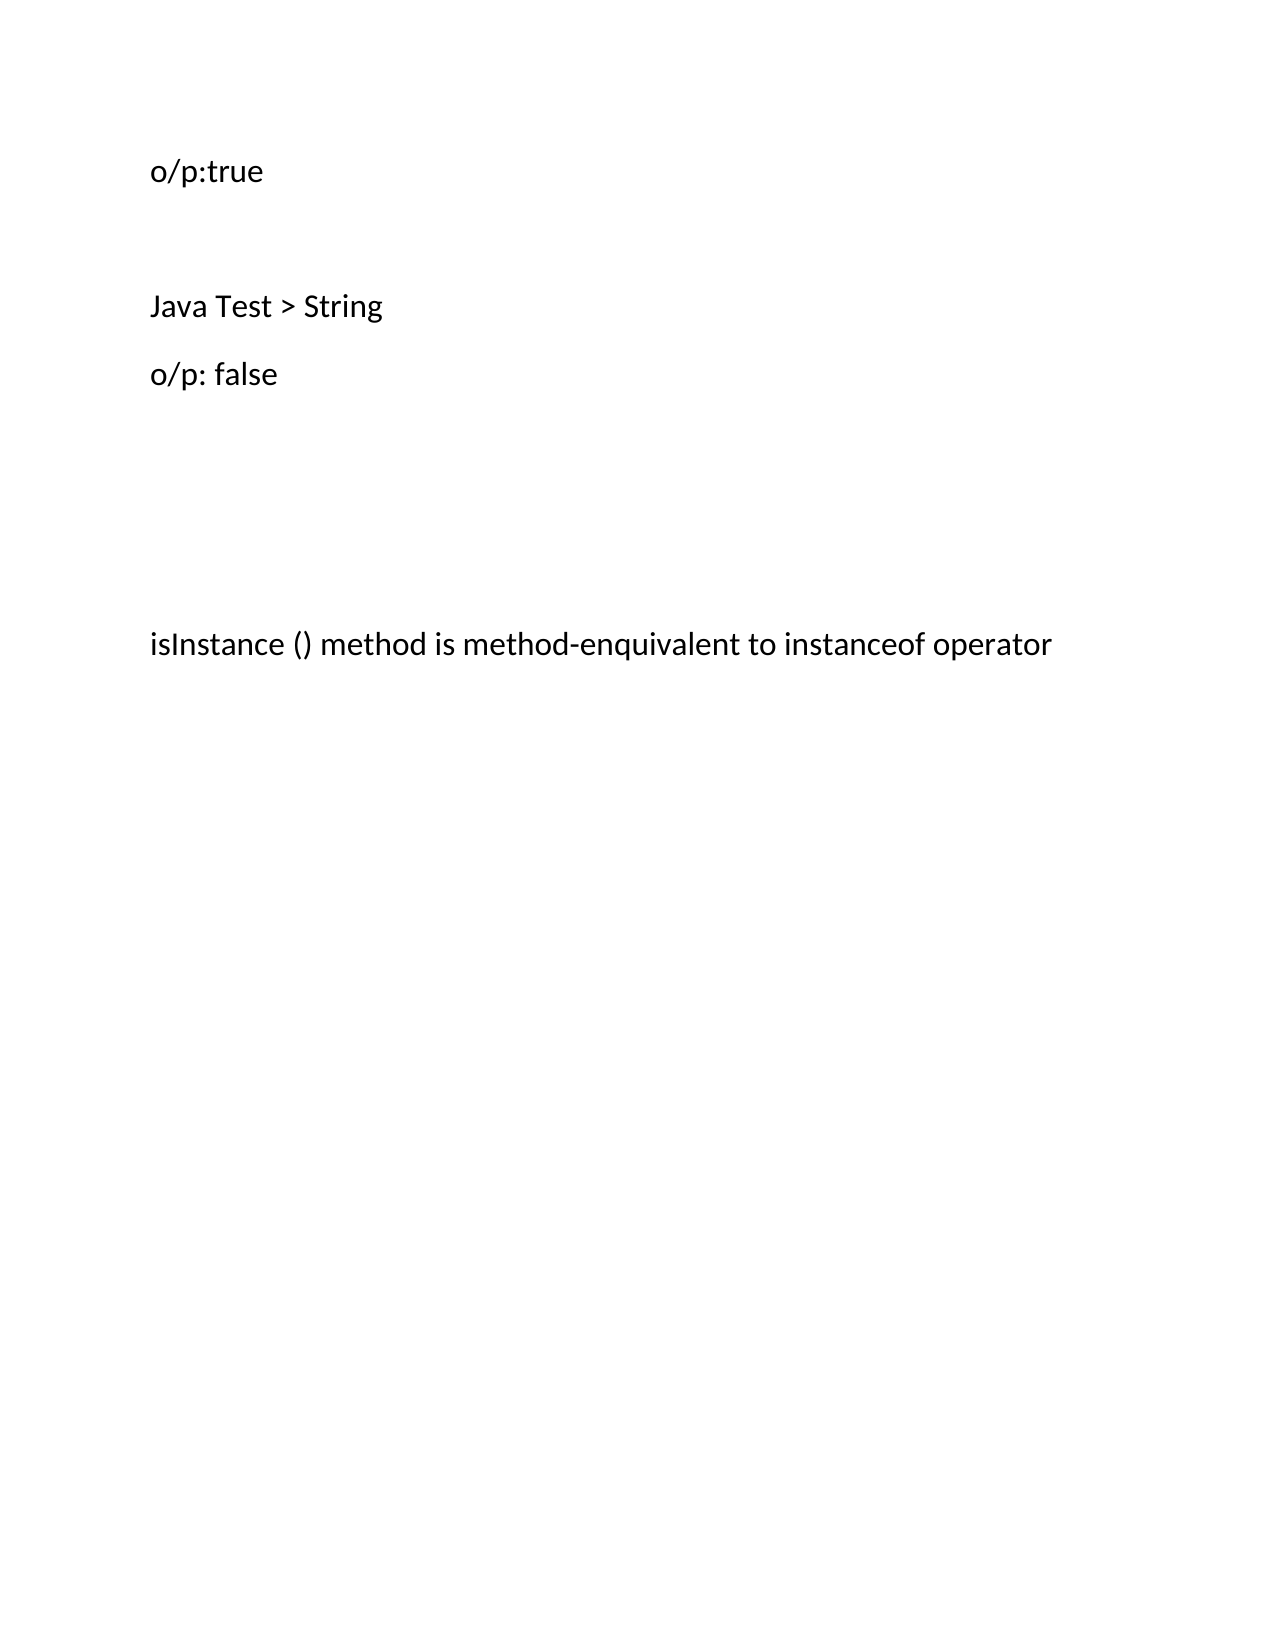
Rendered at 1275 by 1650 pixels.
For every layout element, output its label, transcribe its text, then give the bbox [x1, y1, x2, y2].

text o/p: false [150, 353, 1125, 393]
text isInstance () method is method-enquivalent to instanceof operator [150, 623, 1125, 664]
text Java Test > String [150, 285, 1125, 326]
text o/p:true [150, 150, 1125, 191]
